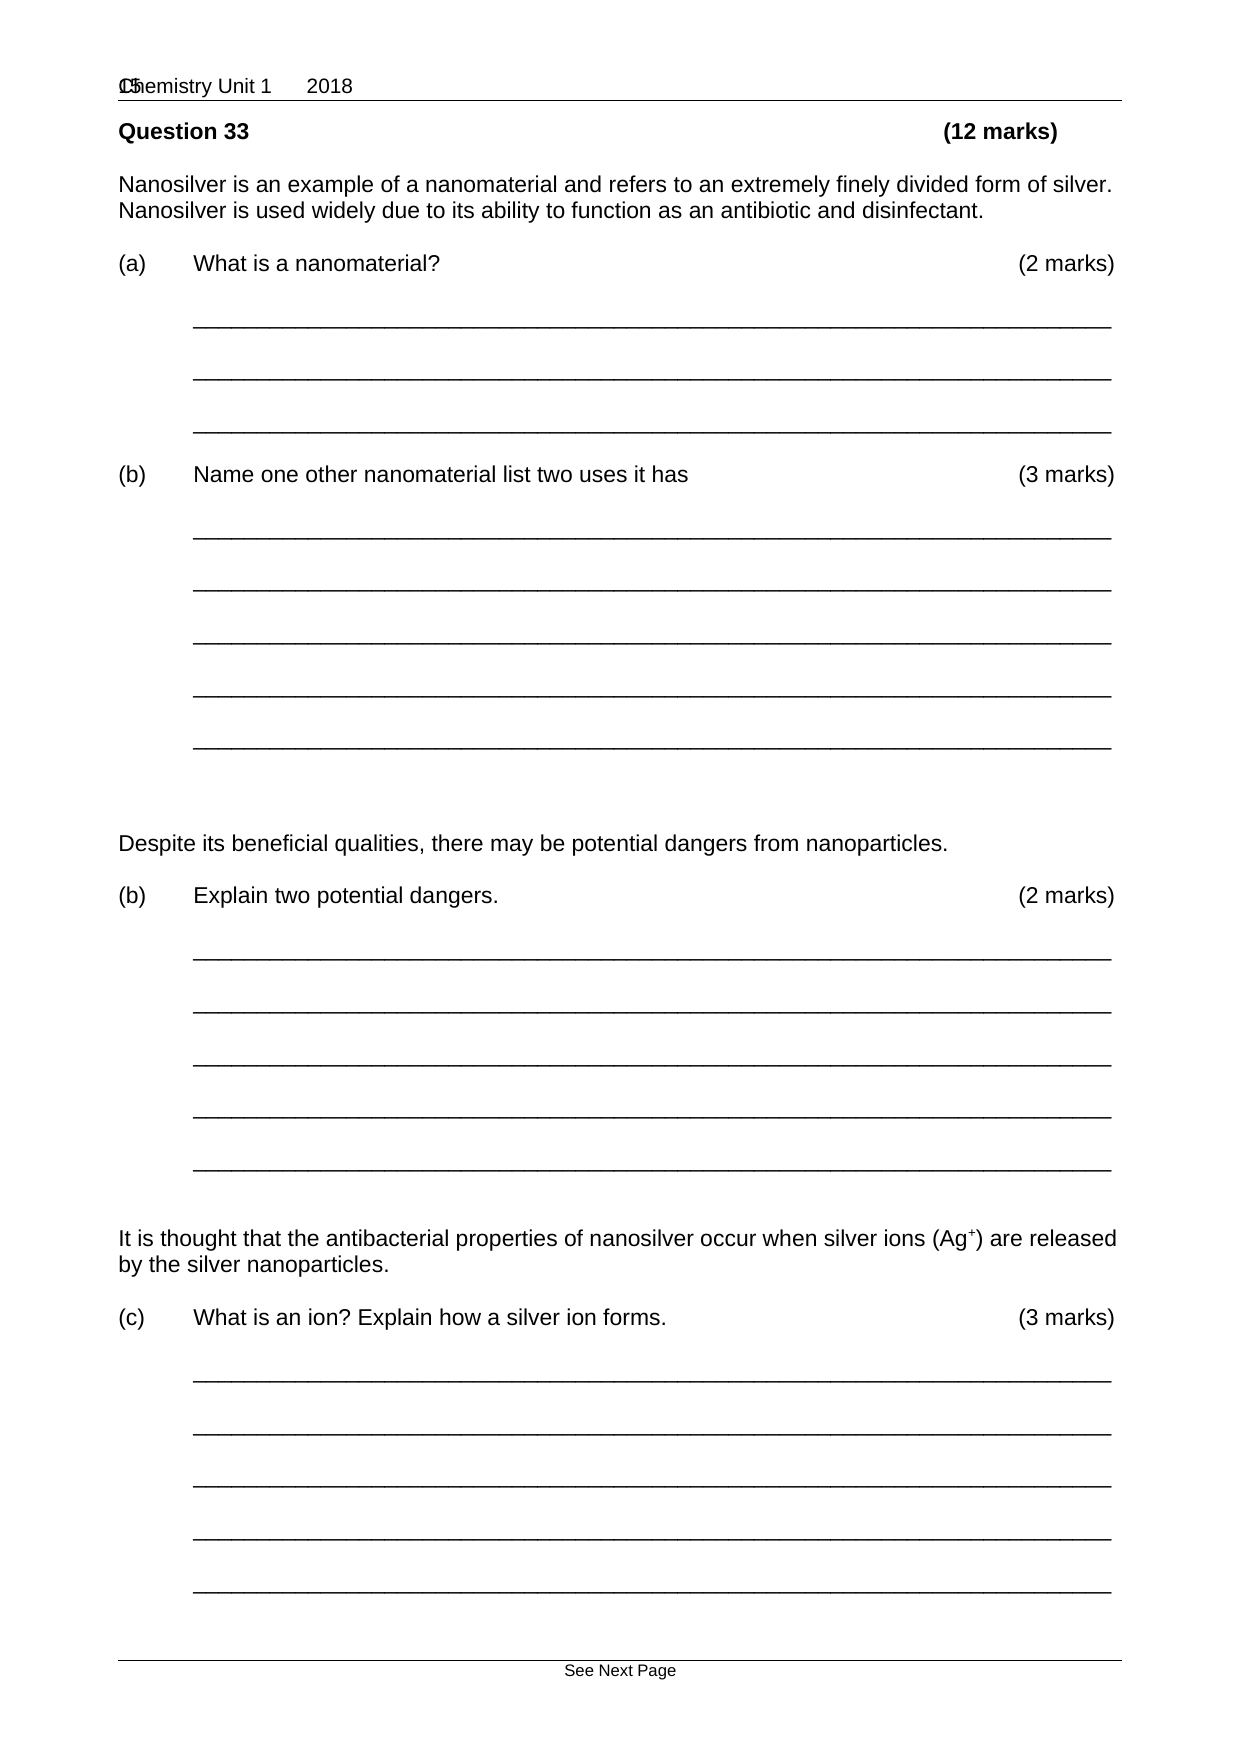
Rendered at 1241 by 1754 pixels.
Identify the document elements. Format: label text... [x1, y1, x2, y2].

text ________________________________________________________________________ [118, 1357, 1122, 1383]
text Question 33 (12 marks) [118, 118, 1122, 144]
text ________________________________________________________________________ [118, 1515, 1122, 1541]
text (b) Explain two potential dangers. (2 marks) [118, 882, 1122, 909]
text ________________________________________________________________________ [118, 1462, 1122, 1488]
text (b) Name one other nanomaterial list two uses it has (3 marks) [118, 461, 1122, 487]
text Nanosilver is an example of a nanomaterial and refers to an extremely finely divided form of silver. Nanosilver is used widely due to its ability to function as an antibiotic and disinfectant. [118, 171, 1122, 223]
text ________________________________________________________________________ [118, 1568, 1122, 1594]
text ________________________________________________________________________ [118, 935, 1122, 961]
text ________________________________________________________________________ [118, 988, 1122, 1014]
text ________________________________________________________________________ [118, 1093, 1122, 1119]
text ________________________________________________________________________ [118, 1041, 1122, 1067]
text (a) What is a nanomaterial? (2 marks) [118, 250, 1122, 276]
text ________________________________________________________________________ [118, 303, 1122, 329]
text ________________________________________________________________________ [118, 619, 1122, 645]
text (c) What is an ion? Explain how a silver ion forms. (3 marks) [118, 1304, 1122, 1330]
text Despite its beneficial qualities, there may be potential dangers from nanoparticles. [118, 830, 1122, 856]
text ________________________________________________________________________ [118, 513, 1122, 540]
text ________________________________________________________________________ [118, 408, 1122, 434]
text ________________________________________________________________________ [118, 566, 1122, 592]
text ________________________________________________________________________ [118, 672, 1122, 698]
text ________________________________________________________________________ [118, 1409, 1122, 1436]
text It is thought that the antibacterial properties of nanosilver occur when silver ions (Ag+) are released by the silver nanoparticles. [118, 1225, 1122, 1278]
text ________________________________________________________________________ [118, 355, 1122, 382]
text ________________________________________________________________________ [118, 724, 1122, 751]
text ________________________________________________________________________ [118, 1146, 1122, 1172]
